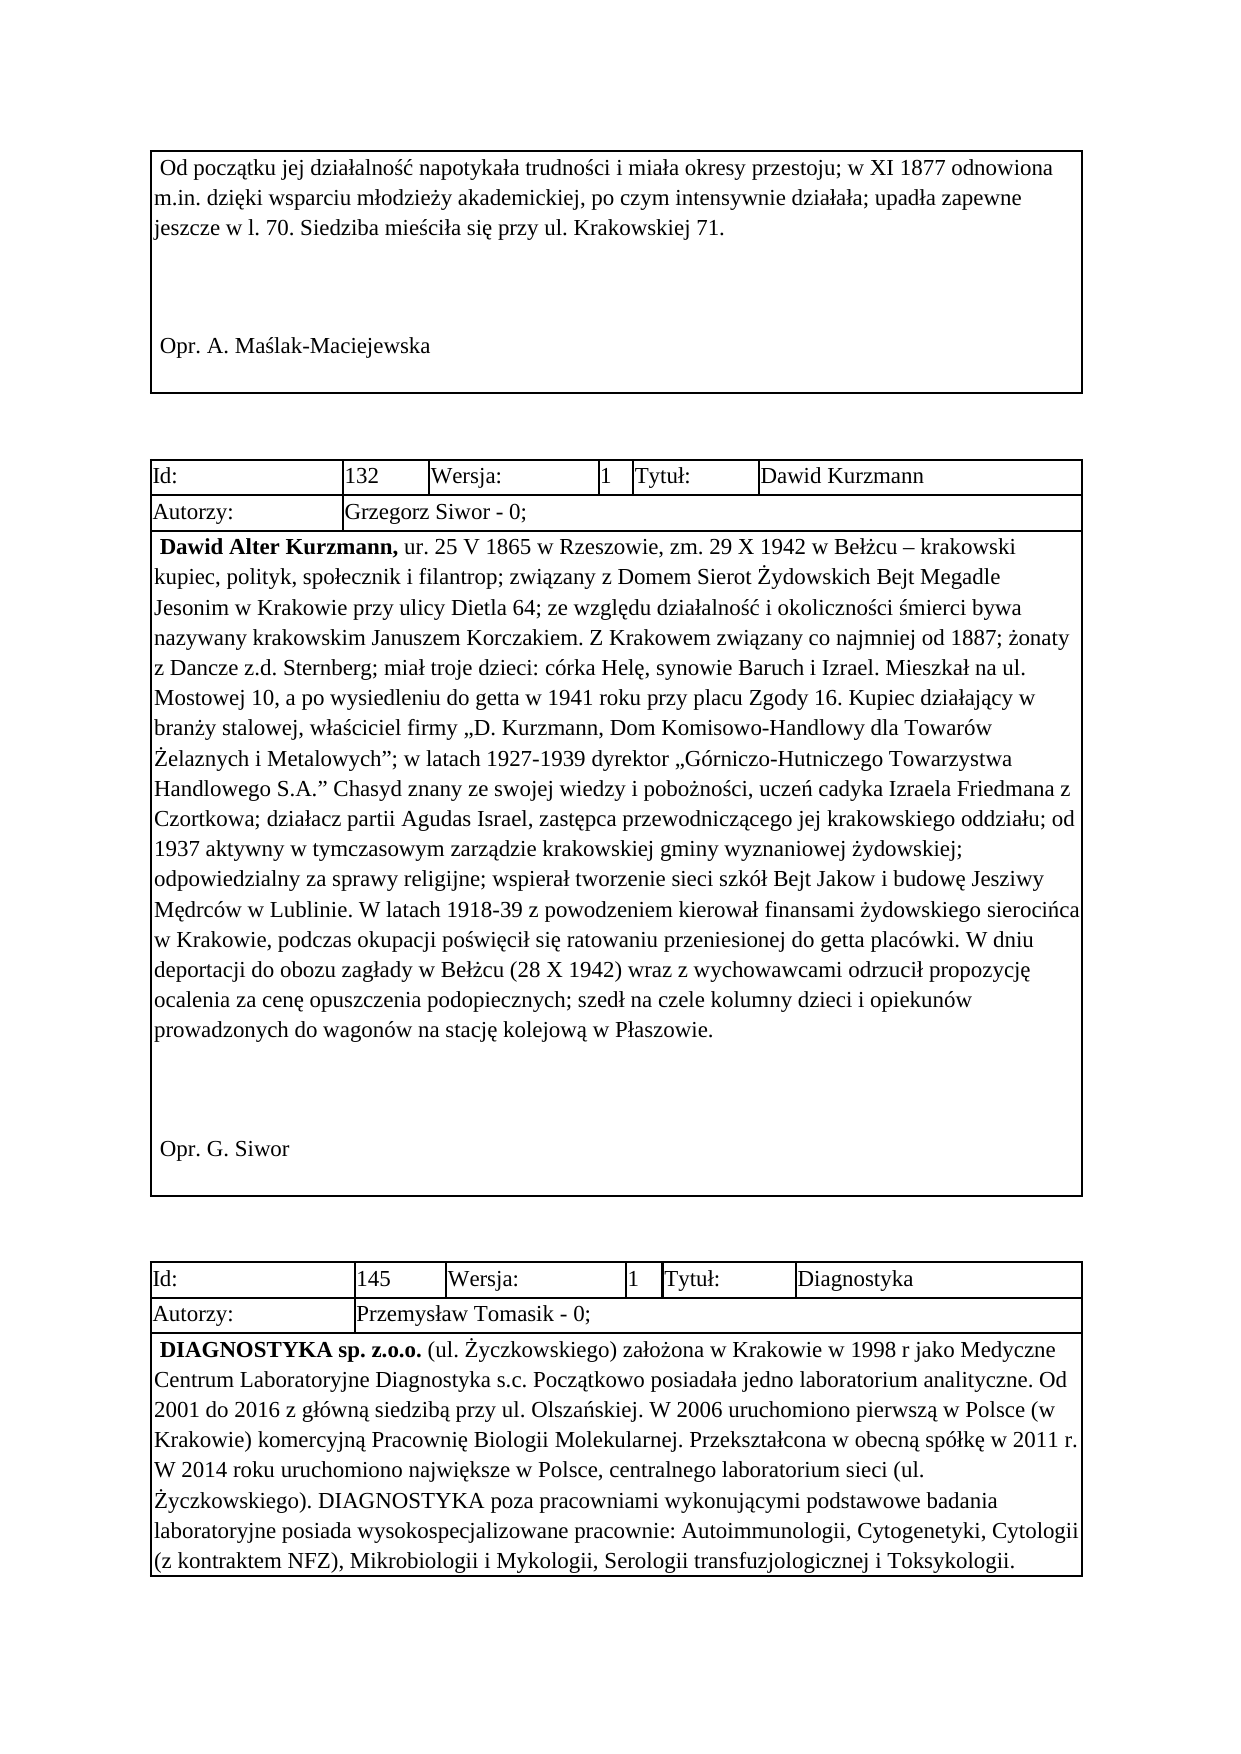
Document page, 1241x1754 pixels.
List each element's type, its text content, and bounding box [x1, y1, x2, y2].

table_header Dawid Kurzmann [760, 461, 1081, 494]
table_cell Przemysław Tomasik - 0; [356, 1299, 1081, 1332]
table_cell Dawid Alter Kurzmann, ur. 25 V 1865 w Rzeszowie, zm. 29 X 1942 w Bełżcu – krakowski kupiec, polityk, społecznik i filantrop; związany z Domem Sierot Żydowskich Bejt Megadle Jesonim w Krakowie przy ulicy Dietla 64; ze względu działalność i okoliczności śmierci bywa nazywany krakowskim Januszem Korczakiem. Z Krakowem związany co najmniej od 1887; żonaty z Dancze z.d. Sternberg; miał troje dzieci: córka Helę, synowie Baruch i Izrael. Mieszkał na ul. Mostowej 10, a po wysiedleniu do getta w 1941 roku przy placu Zgody 16. Kupiec działający w branży stalowej, właściciel firmy „D. Kurzmann, Dom Komisowo-Handlowy dla Towarów Żelaznych i Metalowych”; w latach 1927-1939 dyrektor „Górniczo-Hutniczego Towarzystwa Handlowego S.A.” Chasyd znany ze swojej wiedzy i pobożności, uczeń cadyka Izraela Friedmana z Czortkowa; działacz partii Agudas Israel, zastępca przewodniczącego jej krakowskiego oddziału; od 1937 aktywny w tymczasowym zarządzie krakowskiej gminy wyznaniowej żydowskiej; odpowiedzialny za sprawy religijne; wspierał tworzenie sieci szkół Bejt Jakow i budowę Jesziwy Mędrców w Lublinie. W latach 1918-39 z powodzeniem kierował finansami żydowskiego sierocińca w Krakowie, podczas okupacji poświęcił się ratowaniu przeniesionej do getta placówki. W dniu deportacji do obozu zagłady w Bełżcu (28 X 1942) wraz z wychowawcami odrzucił propozycję ocalenia za cenę opuszczenia podopiecznych; szedł na czele kolumny dzieci i opiekunów prowadzonych do wagonów na stację kolejową w Płaszowie. Opr. G. Siwor [152, 532, 1081, 1195]
table_header Id: [152, 461, 342, 494]
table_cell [152, 152, 1081, 392]
table_cell Grzegorz Siwor - 0; [344, 496, 1081, 529]
table_header Id: [152, 1263, 354, 1297]
table_header 132 [344, 461, 428, 494]
table_header Wersja: [430, 461, 598, 494]
table_header Diagnostyka [797, 1263, 1081, 1297]
table_cell Autorzy: [152, 496, 342, 529]
table_cell Autorzy: [152, 1299, 354, 1332]
table_header Wersja: [447, 1263, 625, 1297]
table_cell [152, 1334, 1081, 1575]
table_header Tytuł: [634, 461, 758, 494]
table_header Tytuł: [664, 1263, 795, 1297]
table_header 1 [627, 1263, 661, 1297]
table_header 145 [356, 1263, 445, 1297]
table_header 1 [600, 461, 632, 494]
